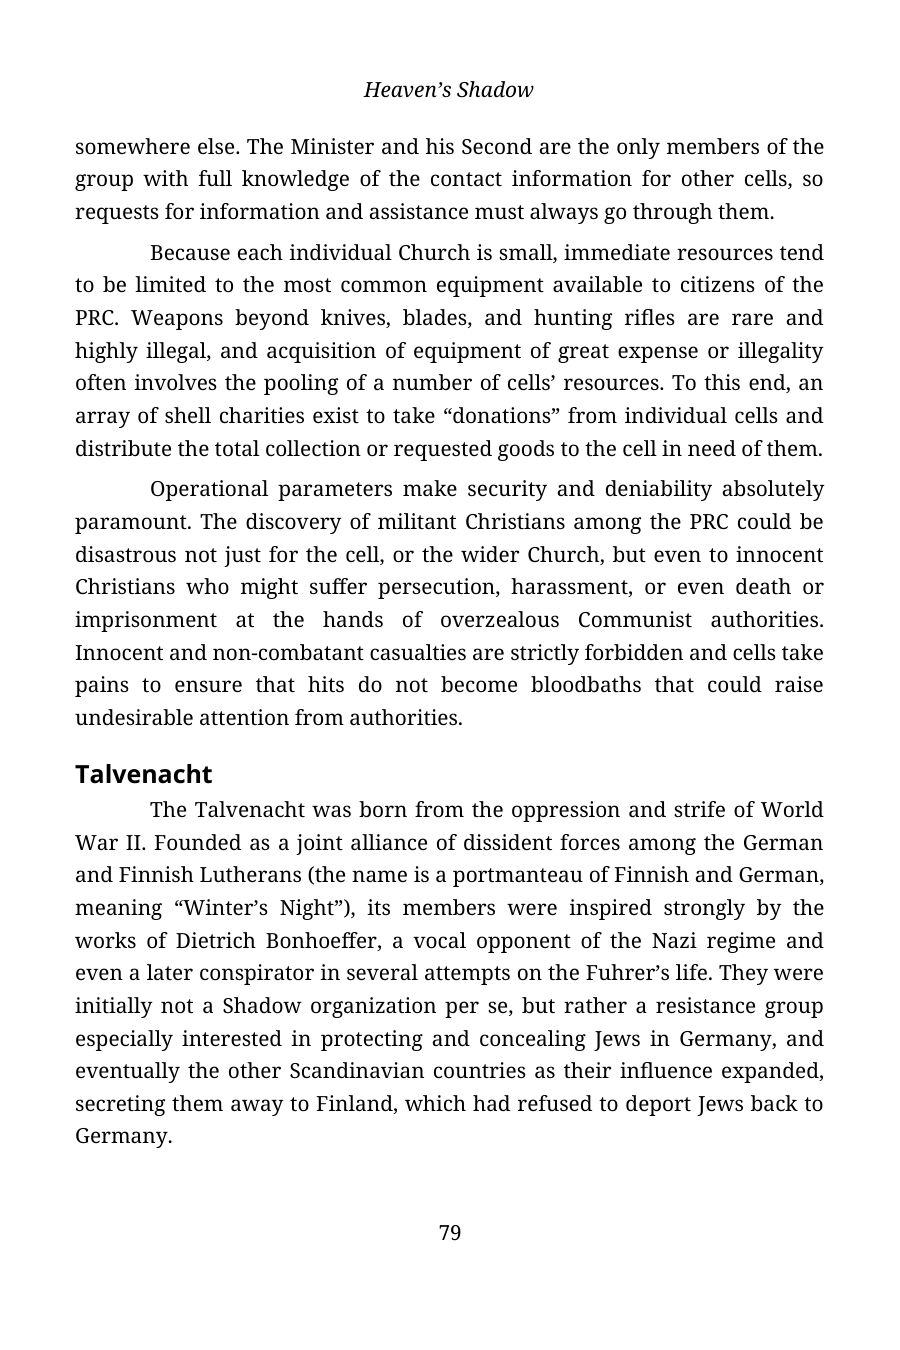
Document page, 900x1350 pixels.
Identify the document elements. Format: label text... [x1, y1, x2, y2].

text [75, 132, 825, 226]
text Operational parameters make security and deniability absolutely paramount. The discovery of militant Christians among the PRC could be disastrous not just for the cell, or the wider Church, but even to innocent Christians who might suffer persecution, harassment, or even death or imprisonment at the hands of overzealous Communist authorities. Innocent and non-combatant casualties are strictly forbidden and cells take pains to ensure that hits do not become bloodbaths that could raise undesirable attention from authorities. [75, 474, 825, 731]
text The Talvenacht was born from the oppression and strife of World War II. Founded as a joint alliance of dissident forces among the German and Finnish Lutherans (the name is a portmanteau of Finnish and German, meaning “Winter’s Night”), its members were inspired strongly by the works of Dietrich Bonhoeffer, a vocal opponent of the Nazi regime and even a later conspirator in several attempts on the Fuhrer’s life. They were initially not a Shadow organization per se, but rather a resistance group especially interested in protecting and concealing Jews in Germany, and eventually the other Scandinavian countries as their influence expanded, secreting them away to Finland, which had refused to deport Jews back to Germany. [75, 795, 825, 1150]
subtitle Talvenacht [75, 756, 825, 790]
text Because each individual Church is small, immediate resources tend to be limited to the most common equipment available to citizens of the PRC. Weapons beyond knives, blades, and hunting rifles are rare and highly illegal, and acquisition of equipment of great expense or illegality often involves the pooling of a number of cells’ resources. To this end, an array of shell charities exist to take “donations” from individual cells and distribute the total collection or requested goods to the cell in need of them. [75, 238, 825, 462]
